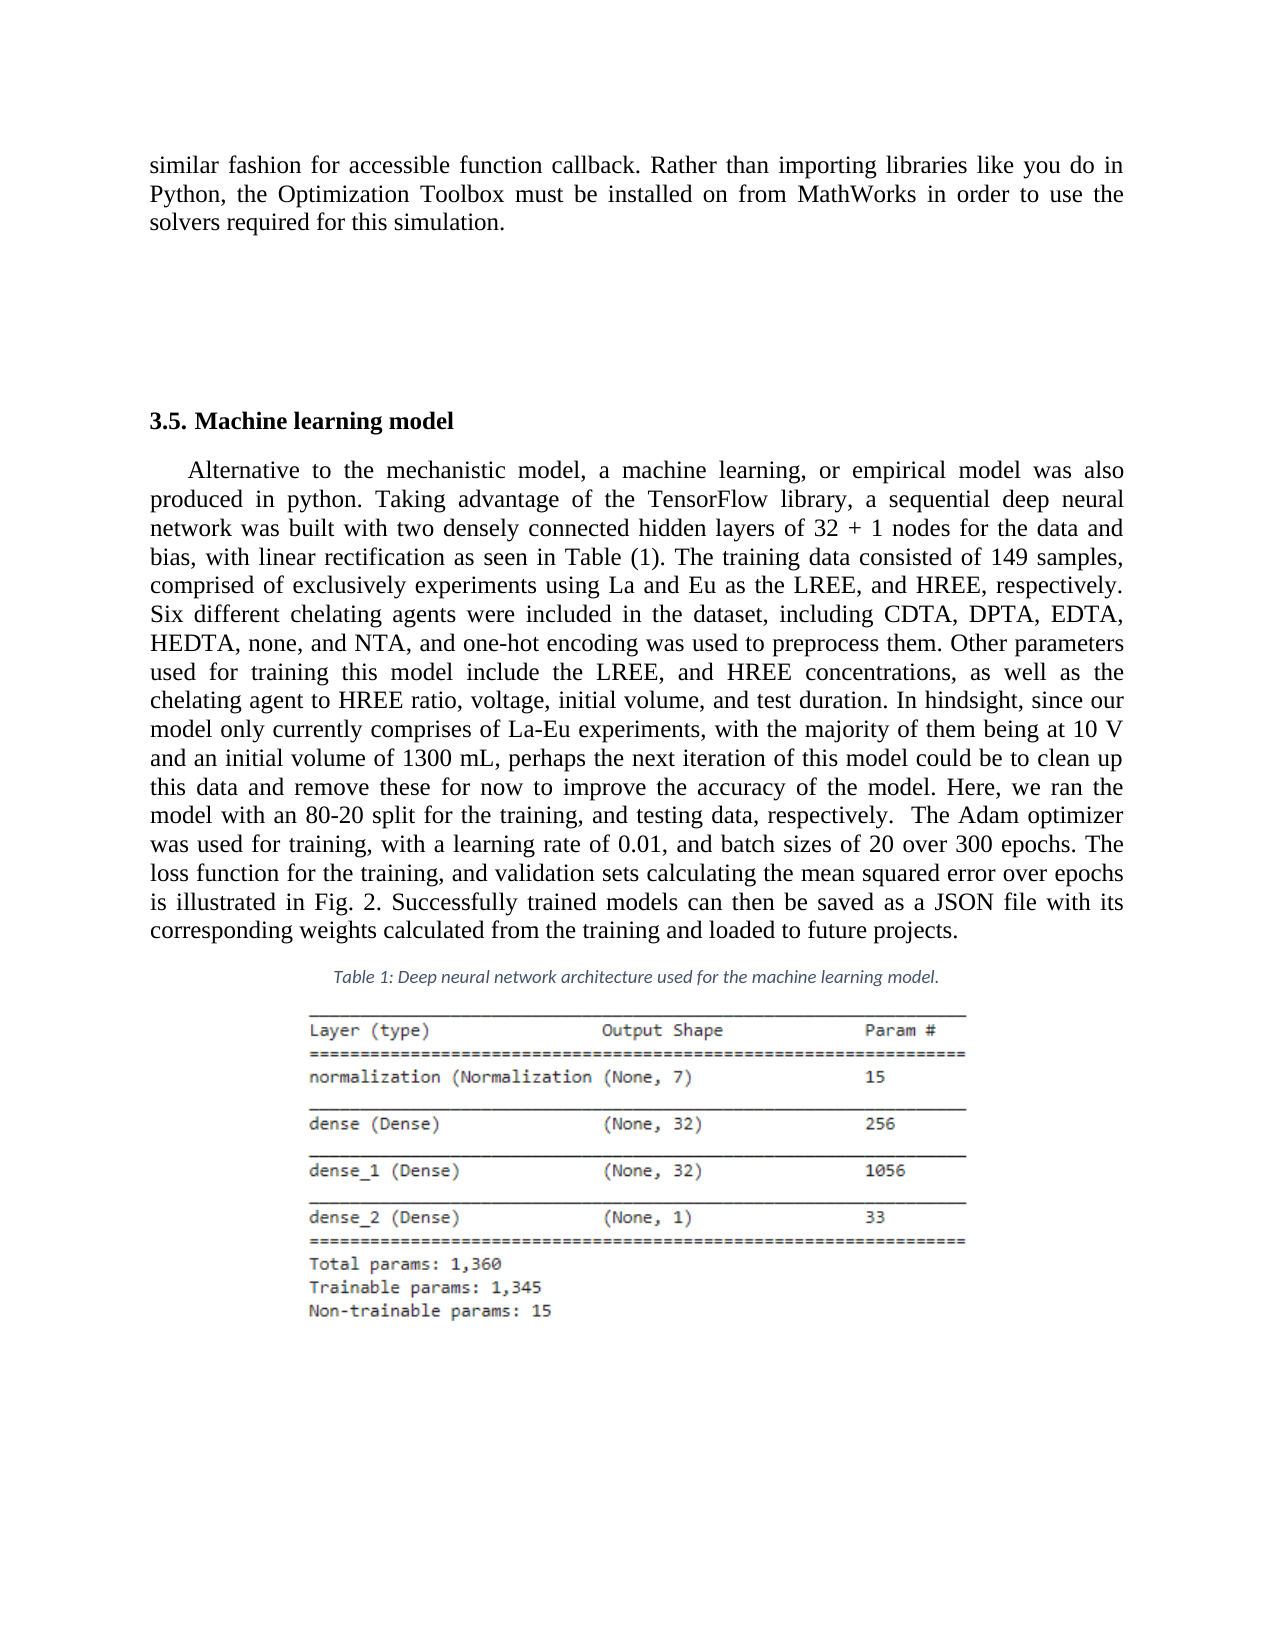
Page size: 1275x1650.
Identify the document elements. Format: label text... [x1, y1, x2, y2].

list Machine learning model [149, 406, 1125, 434]
text Alternative to the mechanistic model, a machine learning, or empirical model was also produced in python. Taking advantage of the TensorFlow library, a sequential deep neural network was built with two densely connected hidden layers of 32 + 1 nodes for the data and bias, with linear rectification as seen in Table (1). The training data consisted of 149 samples, comprised of exclusively experiments using La and Eu as the LREE, and HREE, respectively. Six different chelating agents were included in the dataset, including CDTA, DPTA, EDTA, HEDTA, none, and NTA, and one-hot encoding was used to preprocess them. Other parameters used for training this model include the LREE, and HREE concentrations, as well as the chelating agent to HREE ratio, voltage, initial volume, and test duration. In hindsight, since our model only currently comprises of La-Eu experiments, with the majority of them being at 10 V and an initial volume of 1300 mL, perhaps the next iteration of this model could be to clean up this data and remove these for now to improve the accuracy of the model. Here, we ran the model with an 80-20 split for the training, and testing data, respectively. The Adam optimizer was used for training, with a learning rate of 0.01, and batch sizes of 20 over 300 epochs. The loss function for the training, and validation sets calculating the mean squared error over epochs is illustrated in Fig. 2. Successfully trained models can then be saved as a JSON file with its corresponding weights calculated from the training and loaded to future projects. [150, 455, 1125, 944]
picture [291, 1004, 984, 1327]
